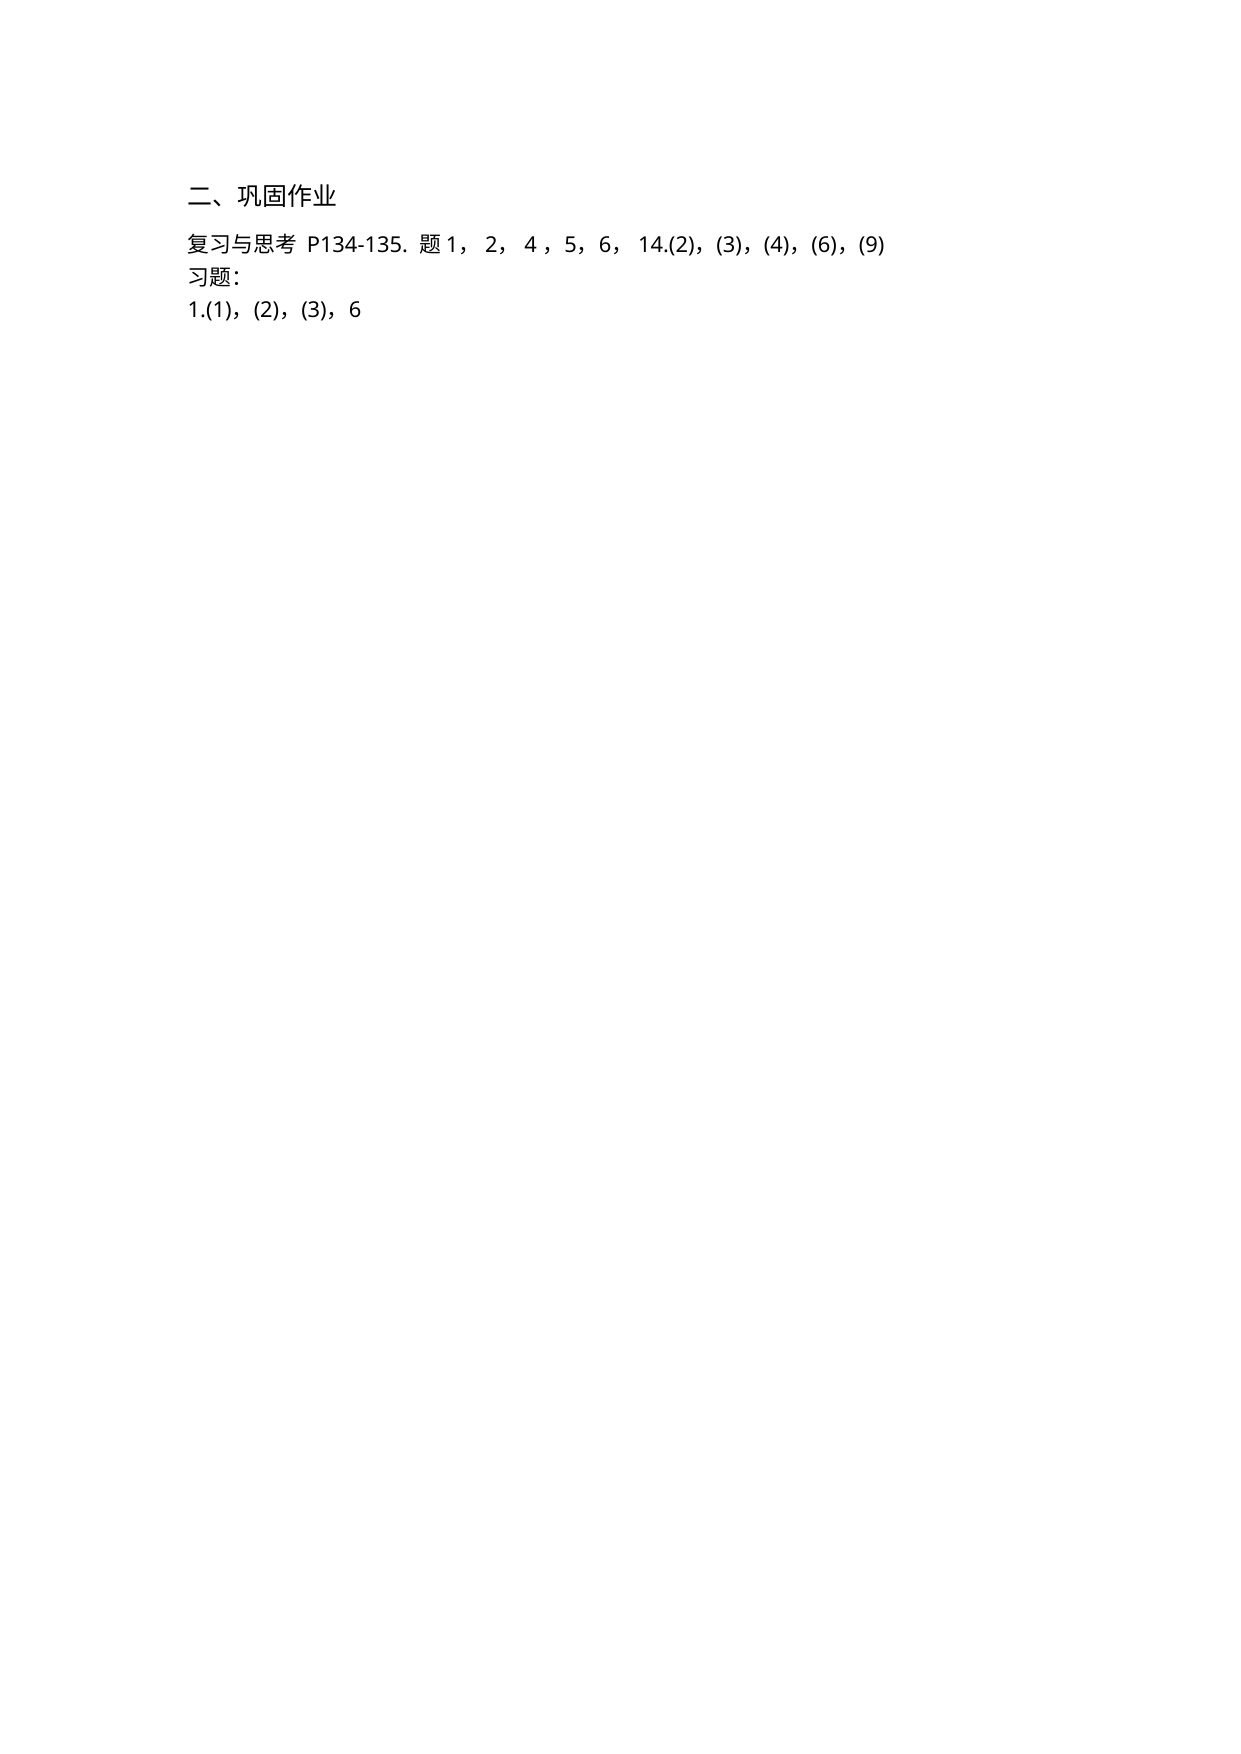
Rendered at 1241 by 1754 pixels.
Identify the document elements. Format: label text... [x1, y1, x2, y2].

text 二、巩固作业 [187, 162, 1053, 227]
text 习题： [187, 259, 1053, 292]
text 复习与思考 P134-135. 题1， 2， 4 ，5，6， 14.(2)，(3)，(4)，(6)，(9) [187, 227, 1053, 259]
text 1.(1)，(2)，(3)，6 [187, 292, 1053, 324]
